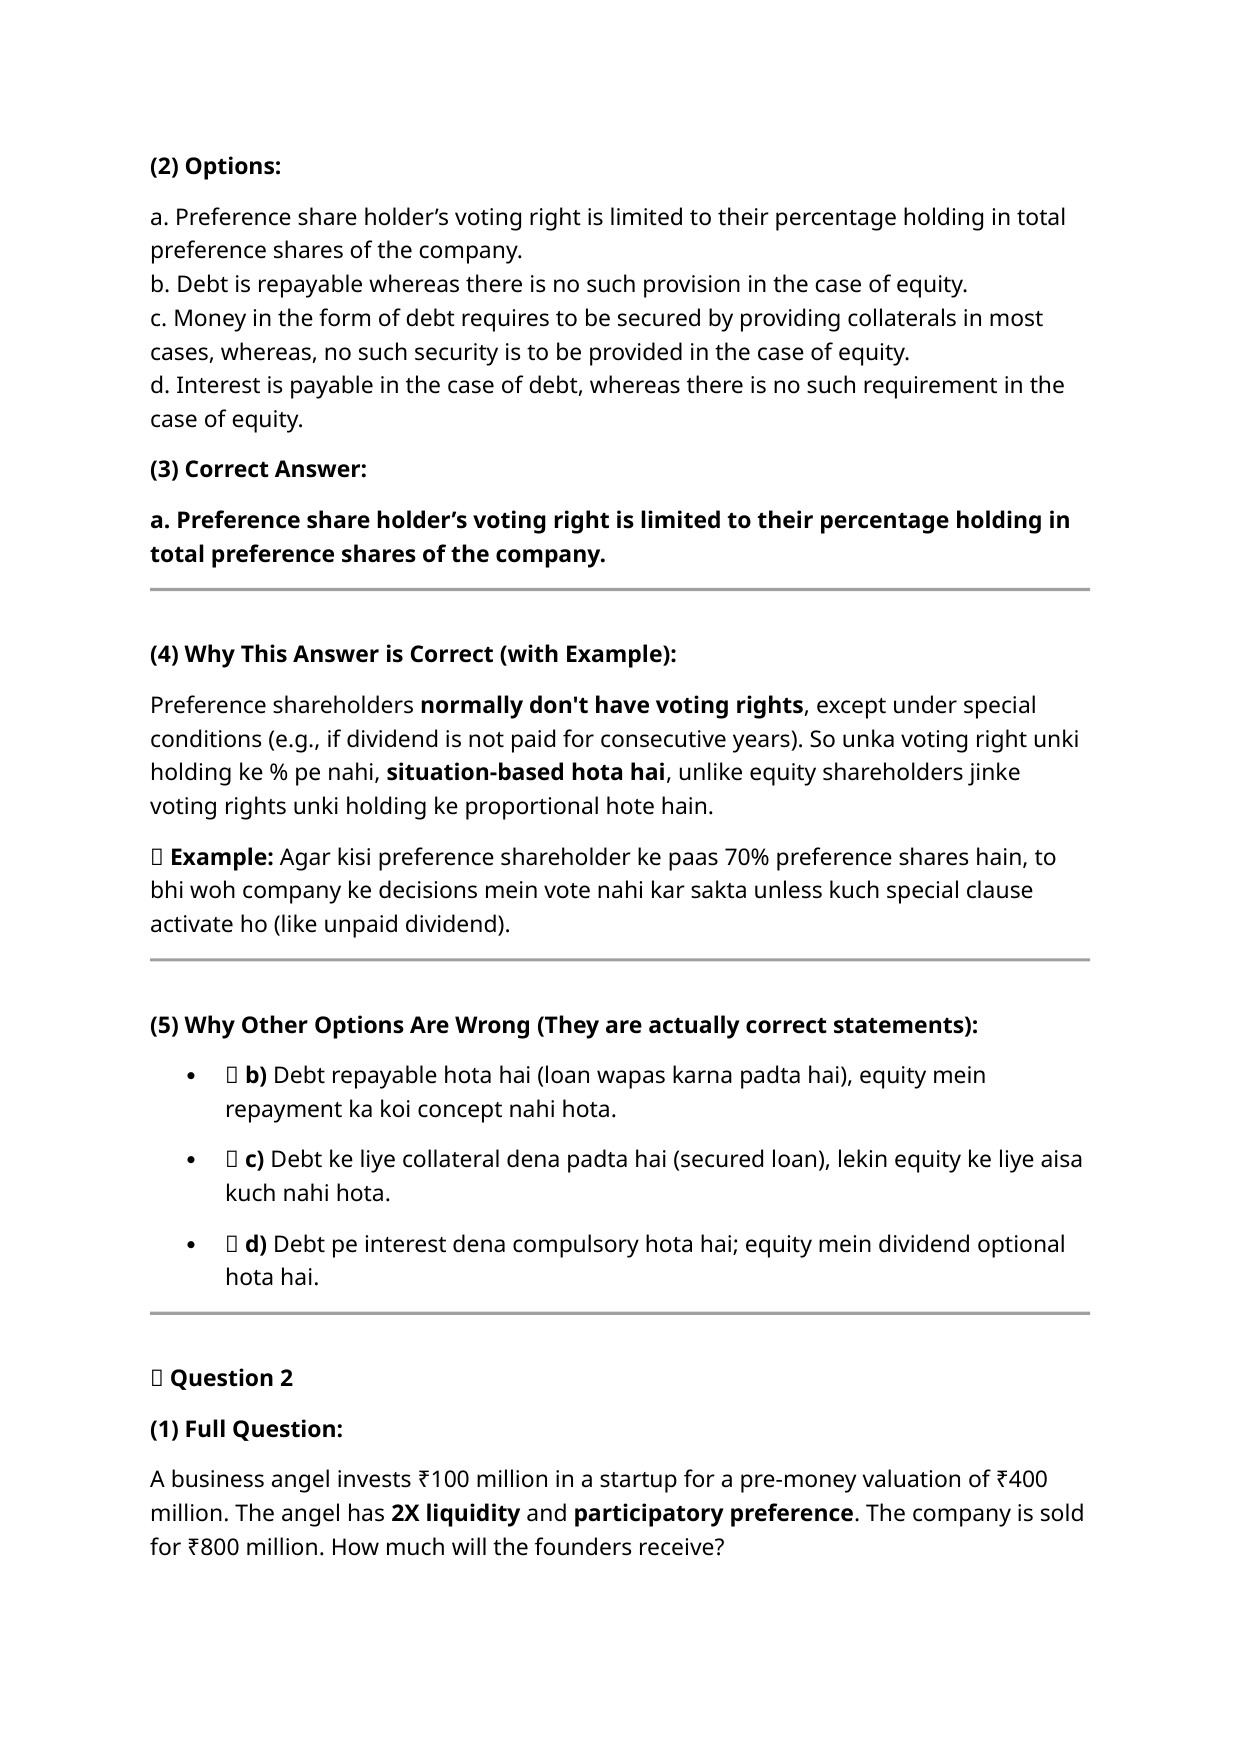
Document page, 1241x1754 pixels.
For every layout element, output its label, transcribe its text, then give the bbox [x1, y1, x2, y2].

text ✅ Question 2 [150, 1362, 1090, 1393]
text a. Preference share holder’s voting right is limited to their percentage holding in total preference shares of the company. b. Debt is repayable whereas there is no such provision in the case of equity. c. Money in the form of debt requires to be secured by providing collaterals in most cases, whereas, no such security is to be provided in the case of equity. d. Interest is payable in the case of debt, whereas there is no such requirement in the case of equity. [150, 200, 1090, 434]
text 📌 Example: Agar kisi preference shareholder ke paas 70% preference shares hain, to bhi woh company ke decisions mein vote nahi kar sakta unless kuch special clause activate ho (like unpaid dividend). [150, 840, 1090, 939]
list ✅ b) Debt repayable hota hai (loan wapas karna padta hai), equity mein repayment ka koi concept nahi hota. [187, 1059, 1090, 1124]
text (5) Why Other Options Are Wrong (They are actually correct statements): [150, 1009, 1090, 1040]
text (1) Full Question: [150, 1412, 1090, 1444]
text (4) Why This Answer is Correct (with Example): [150, 638, 1090, 669]
text (2) Options: [150, 150, 1090, 181]
text a. Preference share holder’s voting right is limited to their percentage holding in total preference shares of the company. [150, 504, 1090, 569]
list ✅ d) Debt pe interest dena compulsory hota hai; equity mein dividend optional hota hai. [187, 1227, 1090, 1292]
list ✅ c) Debt ke liye collateral dena padta hai (secured loan), lekin equity ke liye aisa kuch nahi hota. [187, 1143, 1090, 1208]
text (3) Correct Answer: [150, 453, 1090, 484]
text A business angel invests ₹100 million in a startup for a pre-money valuation of ₹400 million. The angel has 2X liquidity and participatory preference. The company is sold for ₹800 million. How much will the founders receive? [150, 1463, 1090, 1562]
text Preference shareholders normally don't have voting rights, except under special conditions (e.g., if dividend is not paid for consecutive years). So unka voting right unki holding ke % pe nahi, situation-based hota hai, unlike equity shareholders jinke voting rights unki holding ke proportional hote hain. [150, 689, 1090, 821]
